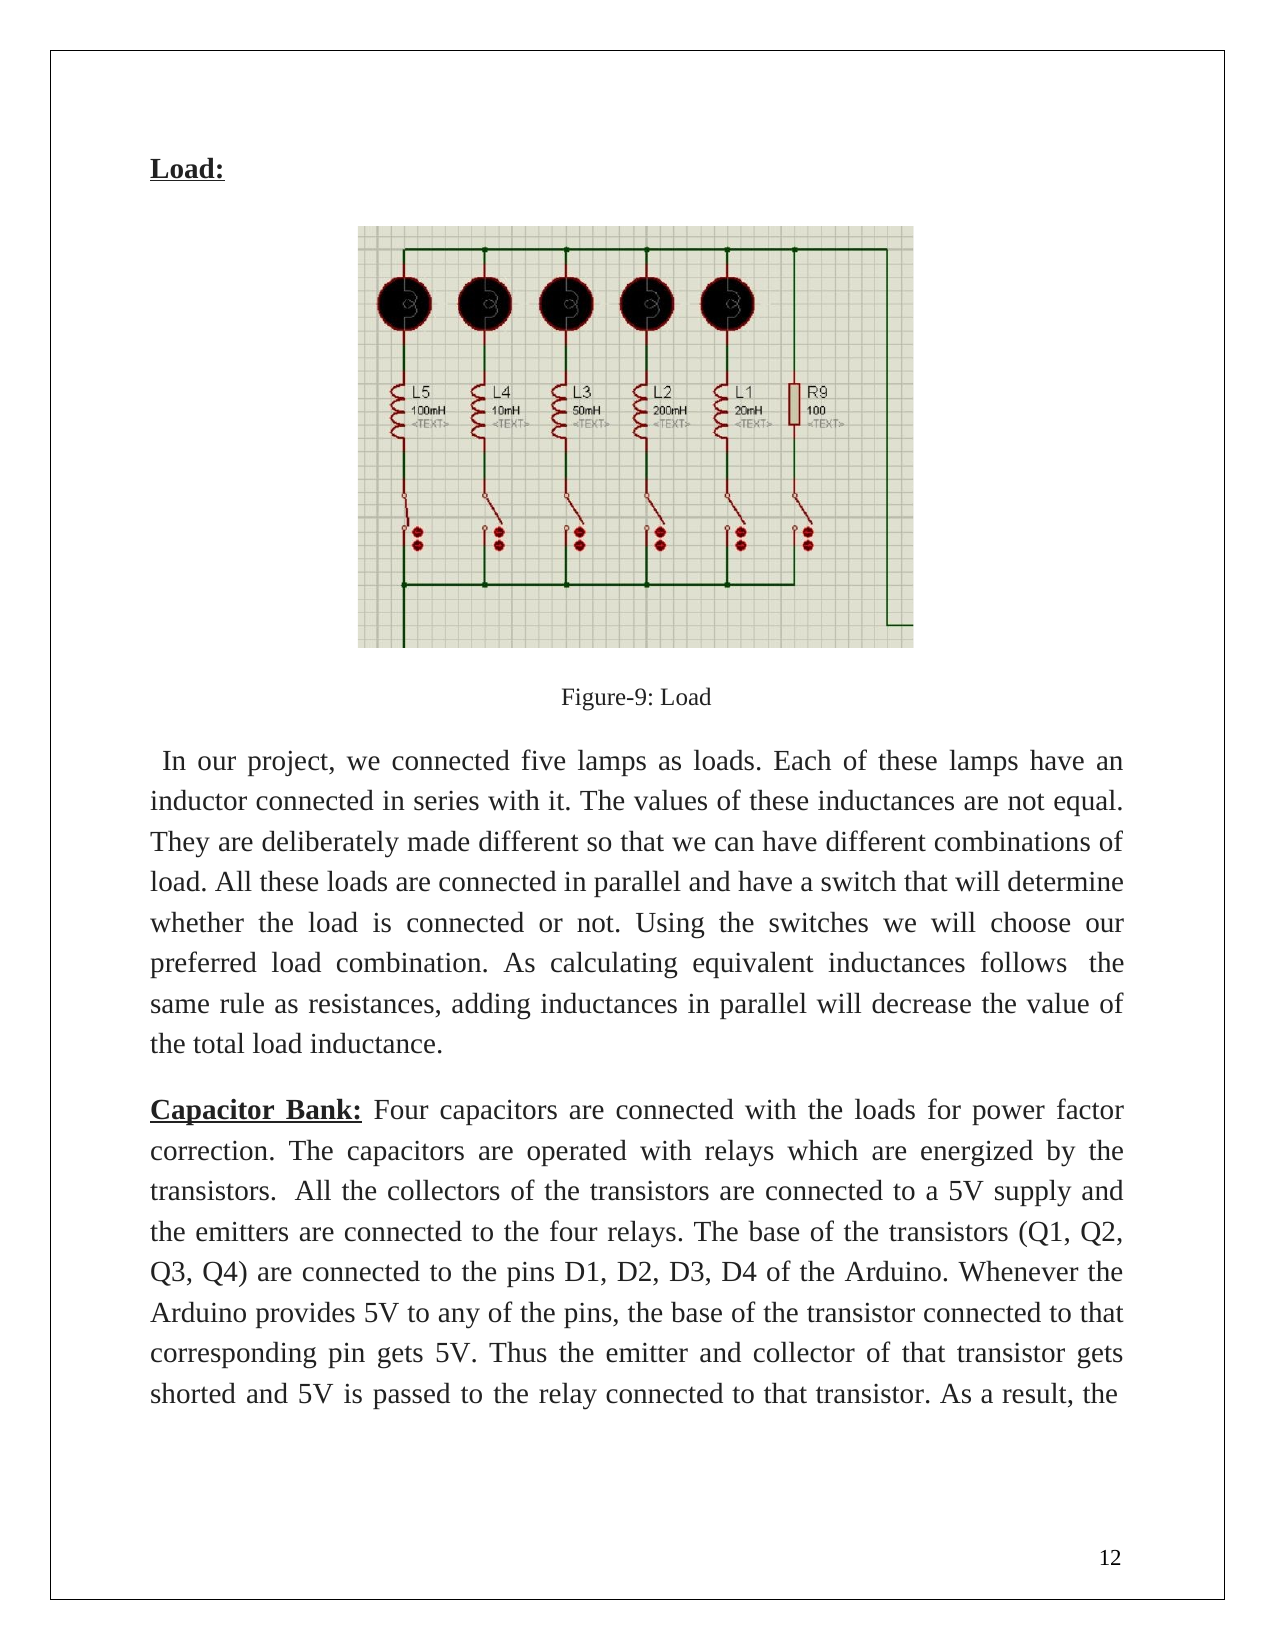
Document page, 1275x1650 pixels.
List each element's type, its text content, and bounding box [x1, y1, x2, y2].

text In our project, we connected five lamps as loads. Each of these lamps have an inductor connected in series with it. The values of these inductances are not equal. They are deliberately made different so that we can have different combinations of load. All these loads are connected in parallel and have a switch that will determine whether the load is connected or not. Using the switches we will choose our preferred load combination. As calculating equivalent inductances follows the same rule as resistances, adding inductances in parallel will decrease the value of the total load inductance. [150, 743, 1125, 1060]
subtitle Load: [150, 151, 229, 184]
text Figure-9: Load [561, 682, 1210, 711]
picture [357, 226, 914, 648]
text Capacitor Bank: Four capacitors are connected with the loads for power factor correction. The capacitors are operated with relays which are energized by the transistors. All the collectors of the transistors are connected to a 5V supply and the emitters are connected to the four relays. The base of the transistors (Q1, Q2, Q3, Q4) are connected to the pins D1, D2, D3, D4 of the Arduino. Whenever the Arduino provides 5V to any of the pins, the base of the transistor connected to that corresponding pin gets 5V. Thus the emitter and collector of that transistor gets shorted and 5V is passed to the relay connected to that transistor. As a result, the [150, 1092, 1125, 1409]
